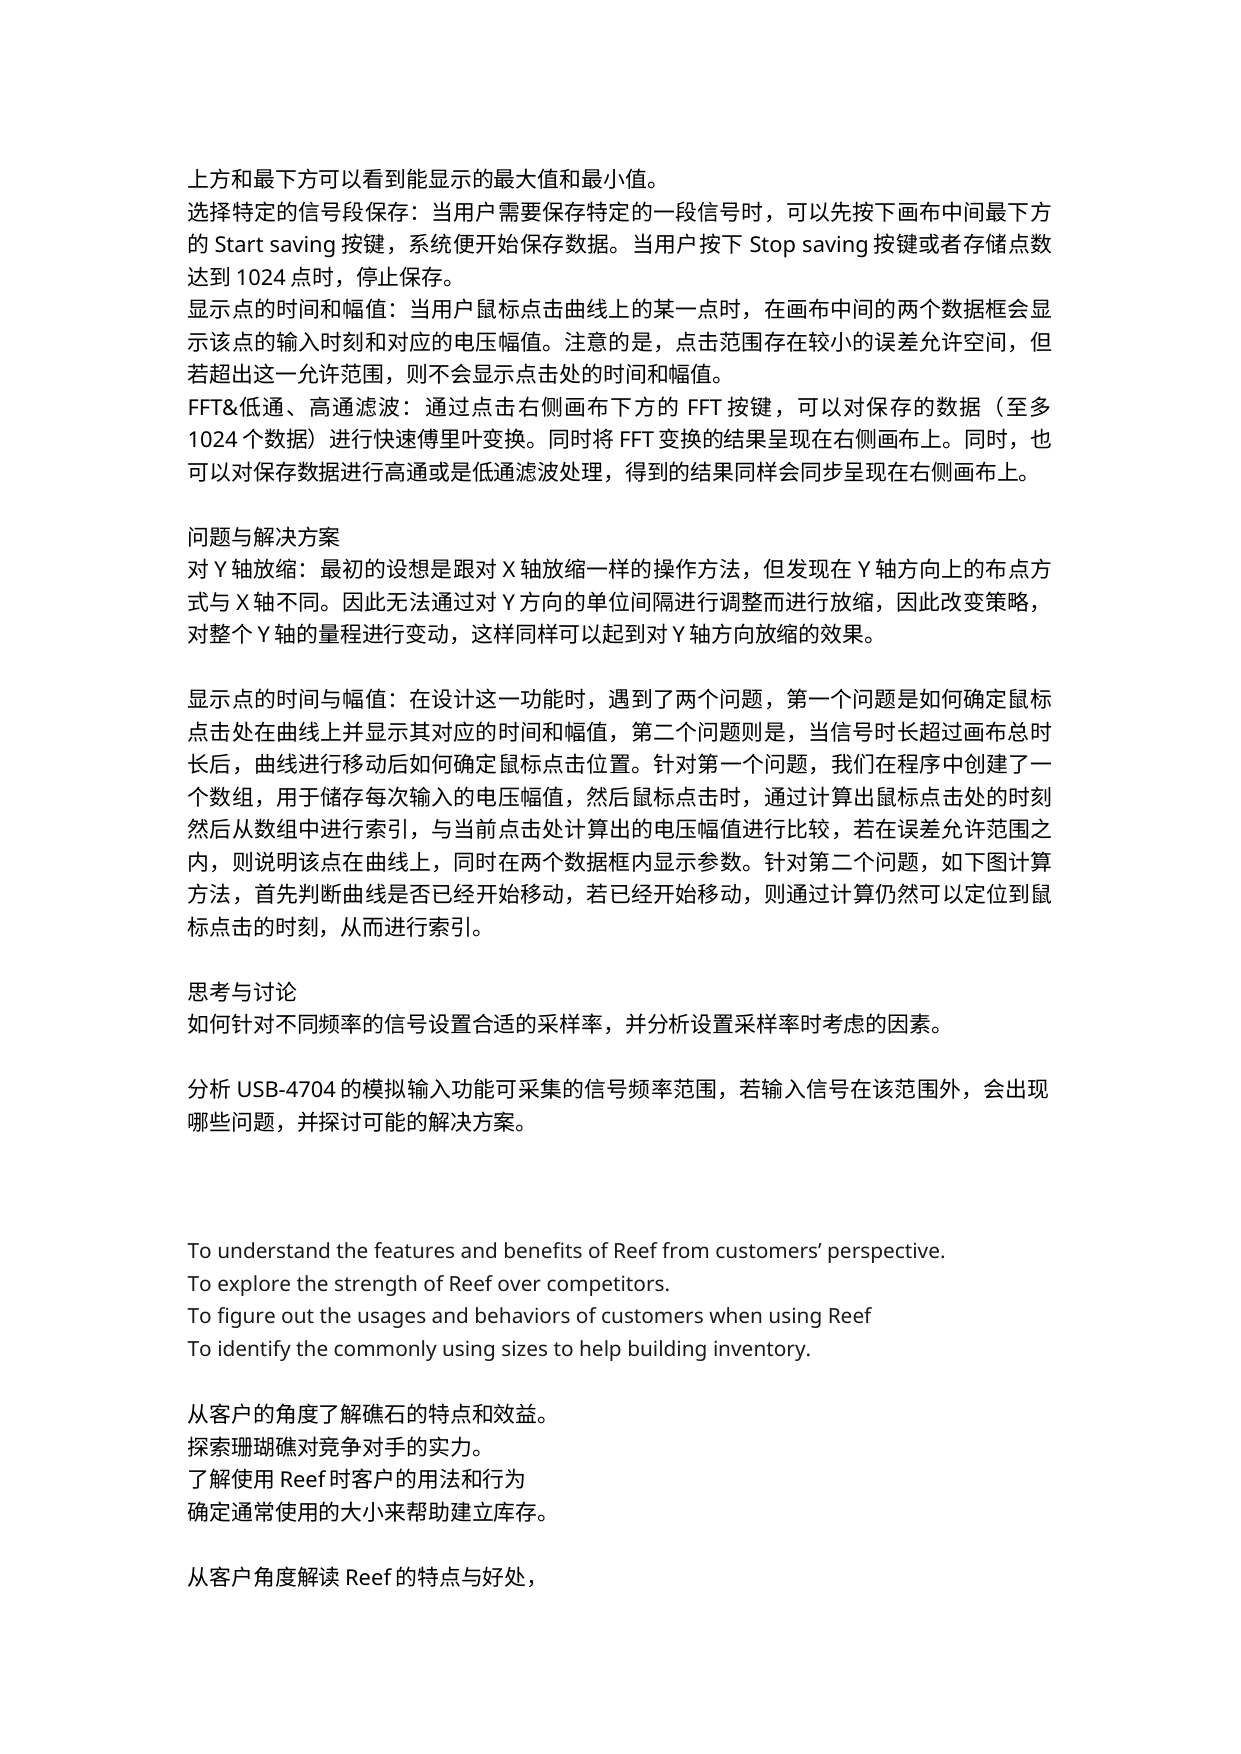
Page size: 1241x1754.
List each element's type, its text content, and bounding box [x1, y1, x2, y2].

text 选择特定的信号段保存：当用户需要保存特定的一段信号时，可以先按下画布中间最下方的Start saving按键，系统便开始保存数据。当用户按下Stop saving按键或者存储点数达到1024点时，停止保存。 [187, 194, 1053, 292]
text FFT&低通、高通滤波：通过点击右侧画布下方的FFT按键，可以对保存的数据（至多1024个数据）进行快速傅里叶变换。同时将FFT变换的结果呈现在右侧画布上。同时，也可以对保存数据进行高通或是低通滤波处理，得到的结果同样会同步呈现在右侧画布上。 [187, 389, 1053, 487]
text 确定通常使用的大小来帮助建立库存。 [187, 1494, 1053, 1527]
text 思考与讨论 [187, 974, 1053, 1007]
text 显示点的时间与幅值：在设计这一功能时，遇到了两个问题，第一个问题是如何确定鼠标点击处在曲线上并显示其对应的时间和幅值，第二个问题则是，当信号时长超过画布总时长后，曲线进行移动后如何确定鼠标点击位置。针对第一个问题，我们在程序中创建了一个数组，用于储存每次输入的电压幅值，然后鼠标点击时，通过计算出鼠标点击处的时刻然后从数组中进行索引，与当前点击处计算出的电压幅值进行比较，若在误差允许范围之内，则说明该点在曲线上，同时在两个数据框内显示参数。针对第二个问题，如下图计算方法，首先判断曲线是否已经开始移动，若已经开始移动，则通过计算仍然可以定位到鼠标点击的时刻，从而进行索引。 [187, 682, 1053, 942]
text 如何针对不同频率的信号设置合适的采样率，并分析设置采样率时考虑的因素。 [187, 1007, 1053, 1039]
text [187, 162, 1053, 194]
text 分析USB-4704的模拟输入功能可采集的信号频率范围，若输入信号在该范围外，会出现哪些问题，并探讨可能的解决方案。 [187, 1072, 1053, 1137]
text 问题与解决方案 [187, 519, 1053, 552]
text 了解使用Reef时客户的用法和行为 [187, 1462, 1053, 1494]
text 显示点的时间和幅值：当用户鼠标点击曲线上的某一点时，在画布中间的两个数据框会显示该点的输入时刻和对应的电压幅值。注意的是，点击范围存在较小的误差允许空间，但若超出这一允许范围，则不会显示点击处的时间和幅值。 [187, 292, 1053, 389]
text 从客户的角度了解礁石的特点和效益。 [187, 1397, 1053, 1429]
text 探索珊瑚礁对竞争对手的实力。 [187, 1429, 1053, 1462]
text To understand the features and benefits of Reef from customers’ perspective. To explore the strength of Reef over competitors. To figure out the usages and behaviors of customers when using Reef To identify the commonly using sizes to help building inventory. [187, 1234, 1053, 1364]
text 对Y轴放缩：最初的设想是跟对X轴放缩一样的操作方法，但发现在Y轴方向上的布点方式与X轴不同。因此无法通过对Y方向的单位间隔进行调整而进行放缩，因此改变策略，对整个Y轴的量程进行变动，这样同样可以起到对Y轴方向放缩的效果。 [187, 552, 1053, 649]
text 从客户角度解读Reef的特点与好处， [187, 1559, 1053, 1592]
